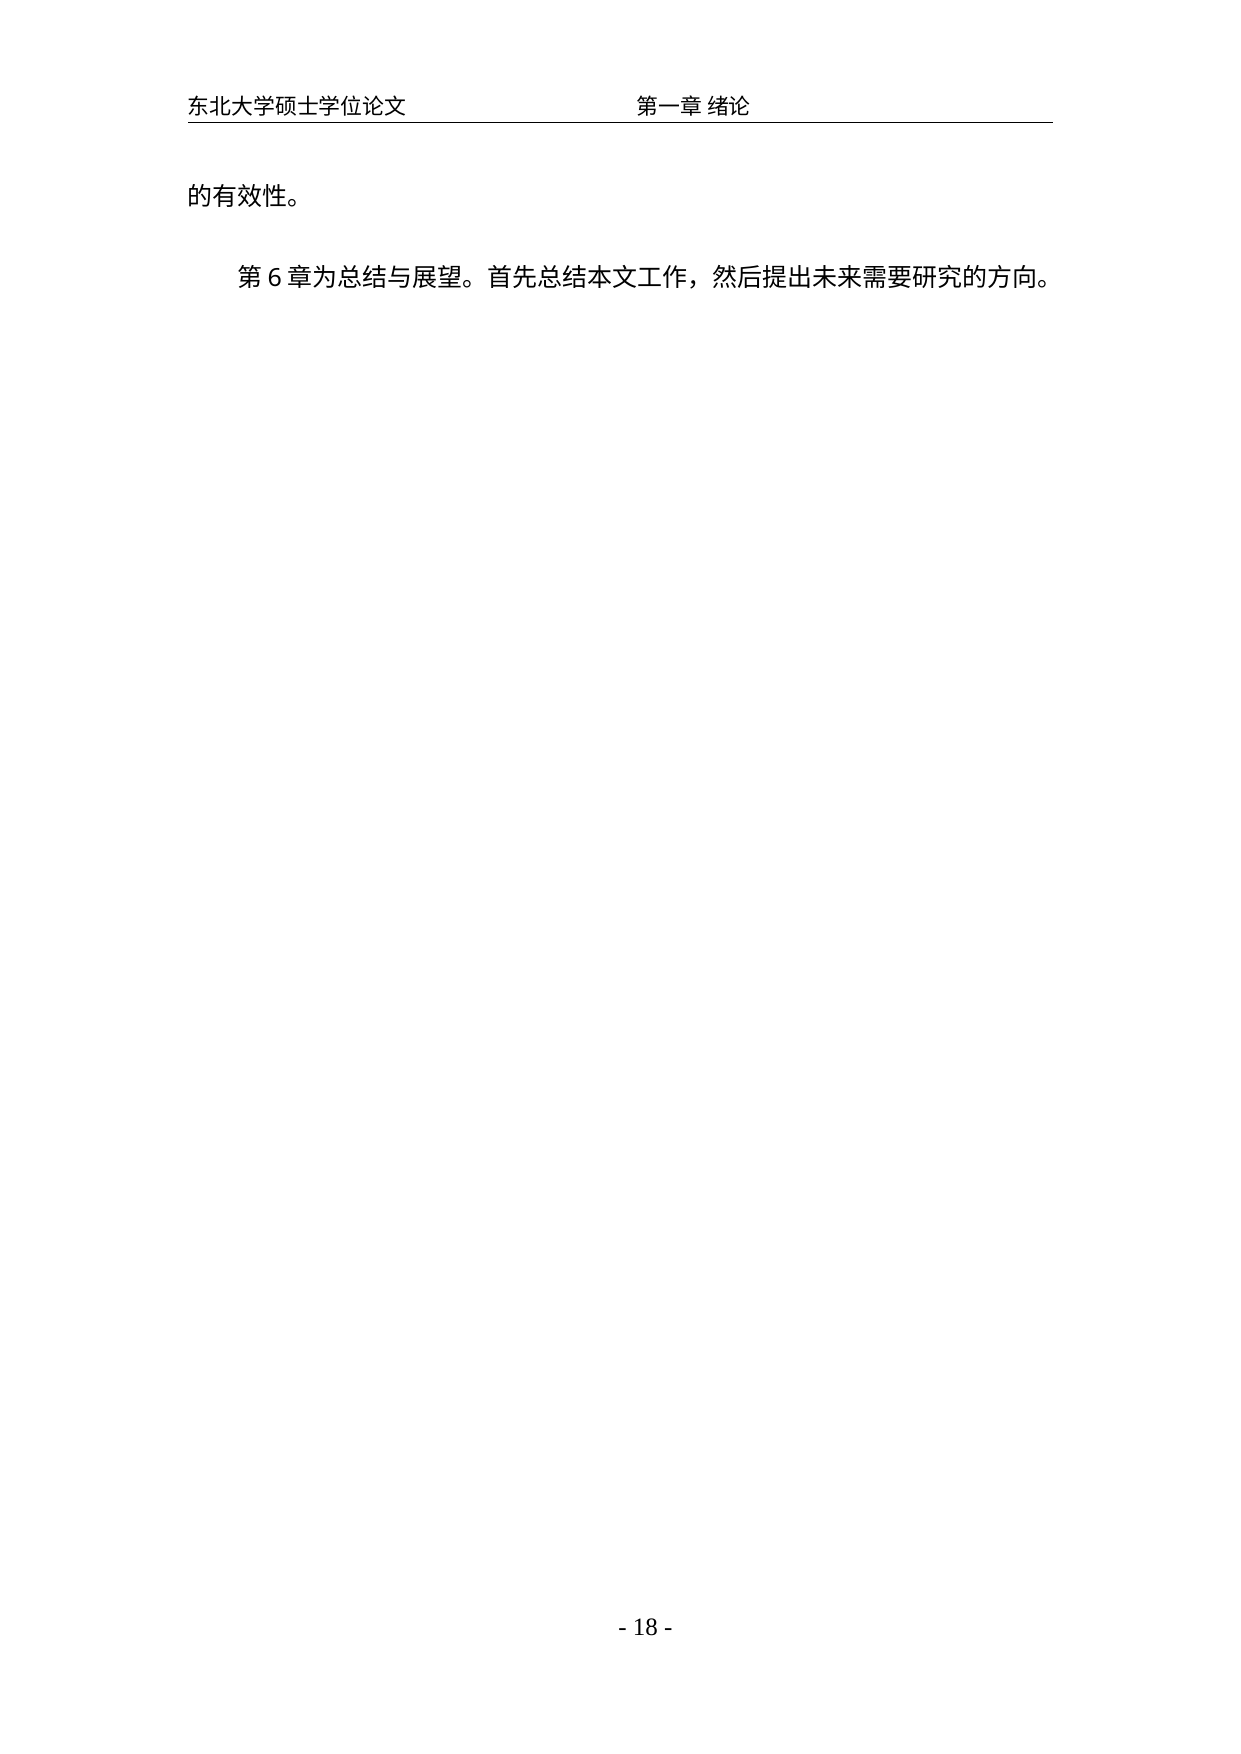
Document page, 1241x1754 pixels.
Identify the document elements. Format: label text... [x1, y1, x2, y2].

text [187, 162, 1053, 227]
text 第6章为总结与展望。首先总结本文工作，然后提出未来需要研究的方向。 [187, 243, 1053, 308]
